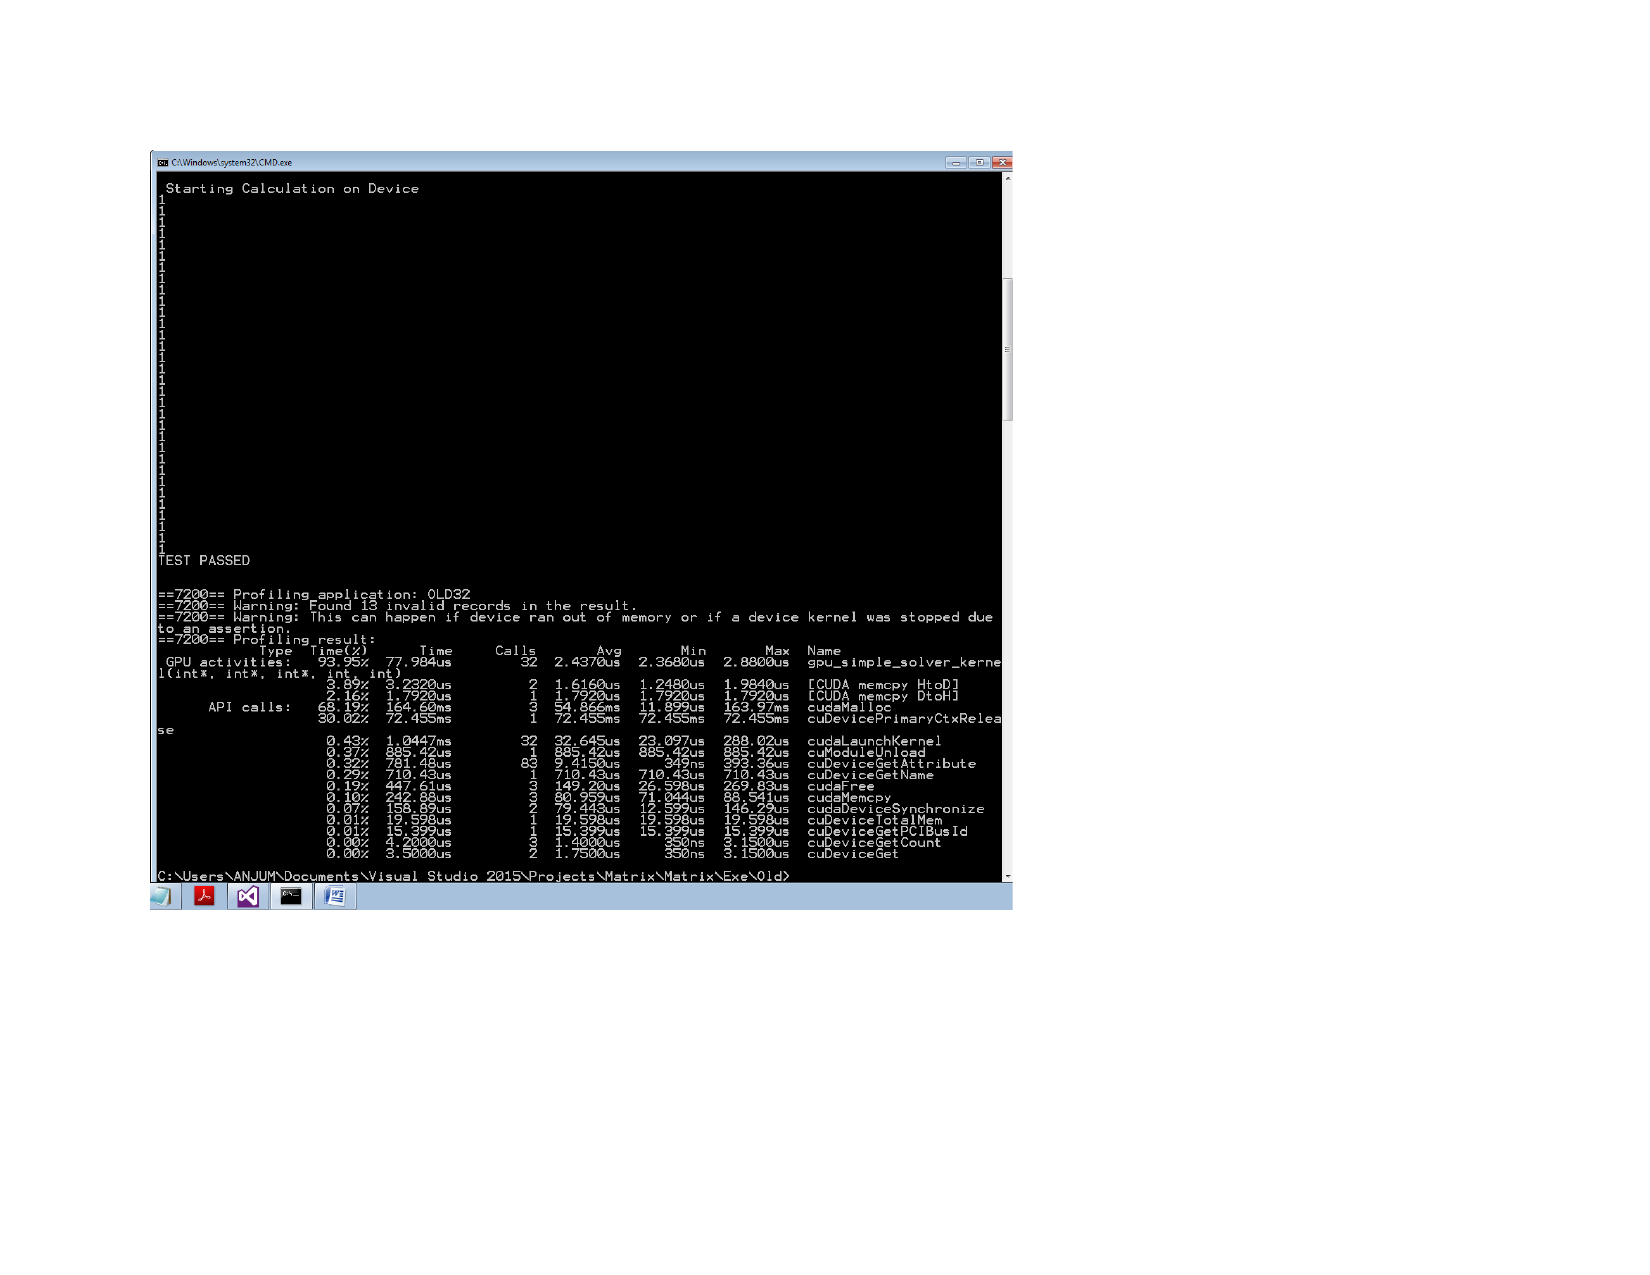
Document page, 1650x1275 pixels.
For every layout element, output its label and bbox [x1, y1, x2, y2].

picture [150, 150, 1013, 910]
